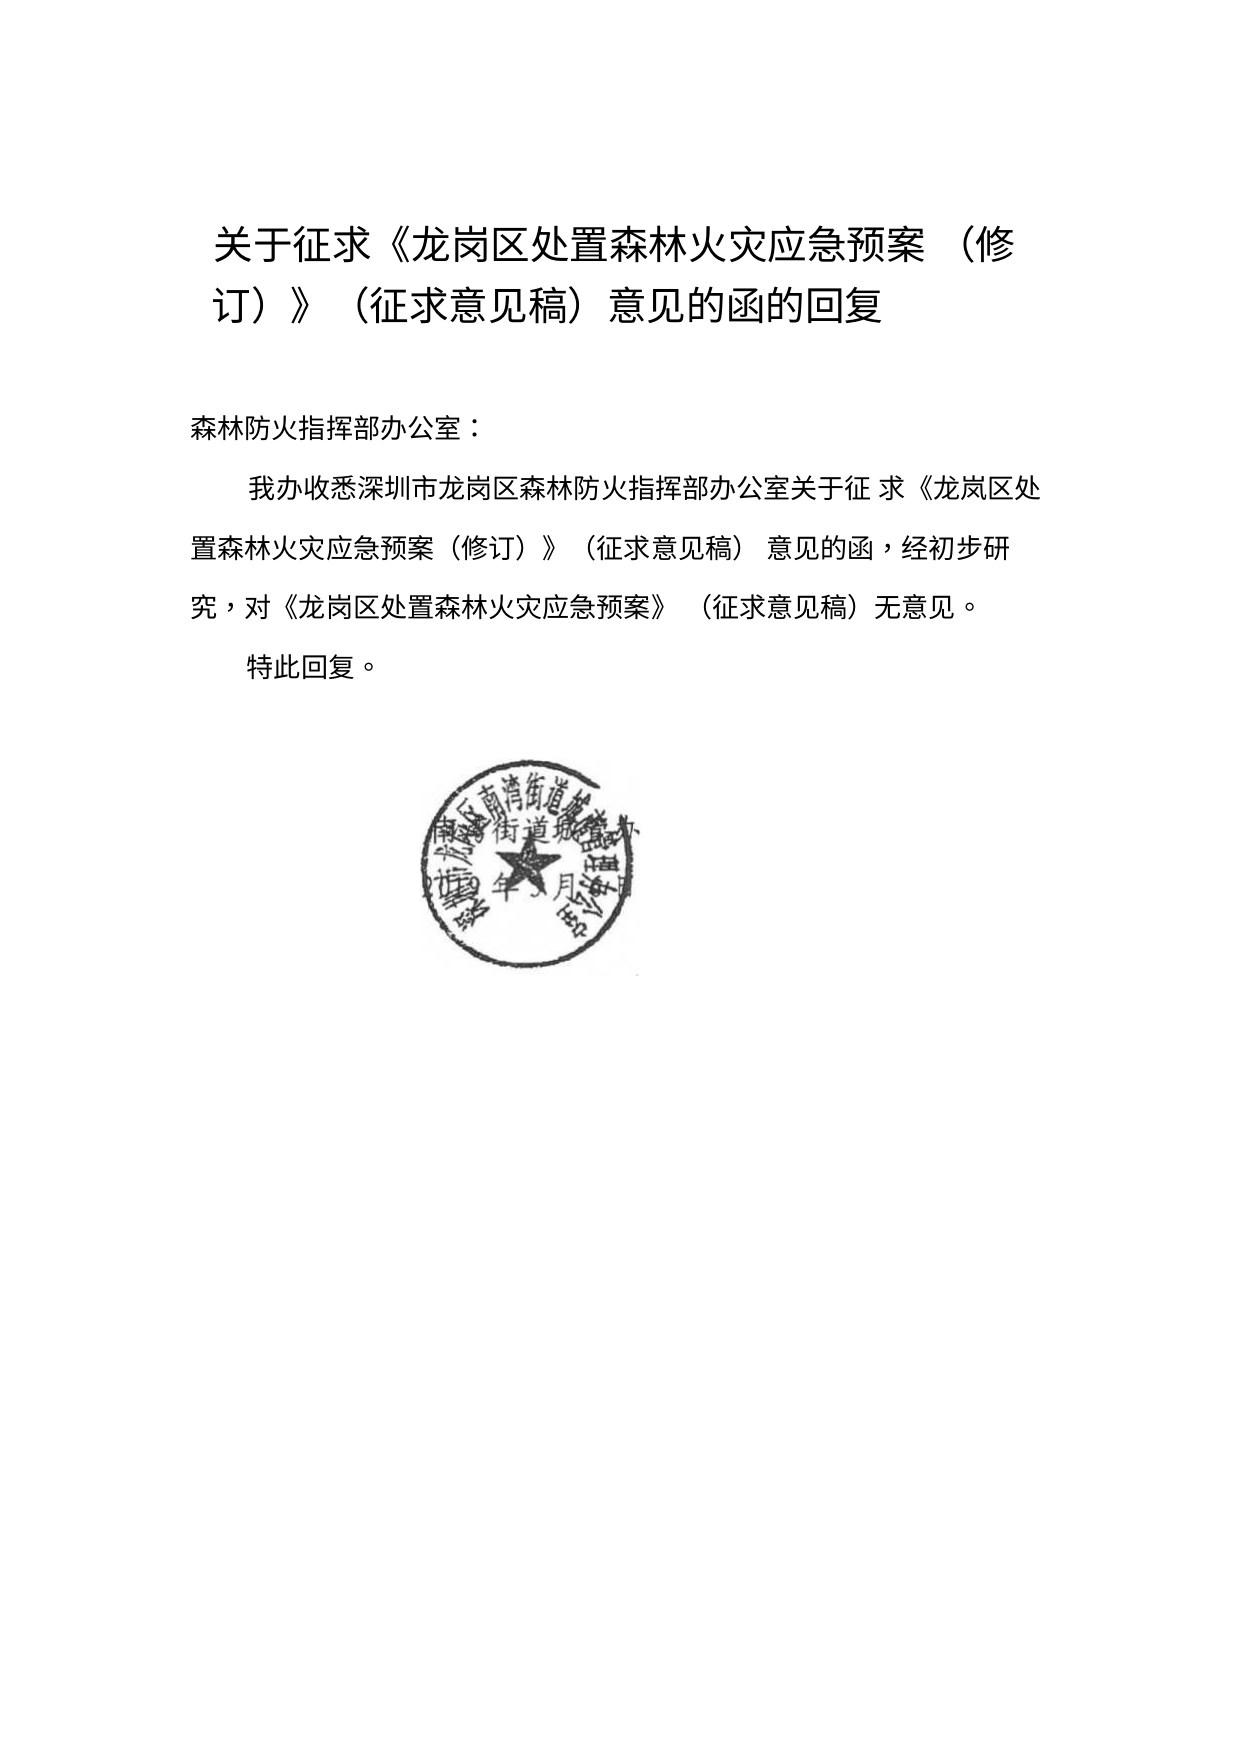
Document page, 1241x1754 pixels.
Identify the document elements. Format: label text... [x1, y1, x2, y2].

text 森林防火指挥部办公室： [190, 410, 1046, 447]
text 我办收悉深圳市龙岗区森林防火指挥部办公室关于征 求《龙岚区处置森林火灾应急预案（修订）》（征求意见稿） 意见的函，经初步研究，对《龙岗区处置森林火灾应急预案》 （征求意见稿）无意见。 [190, 469, 1046, 626]
picture [419, 758, 642, 976]
subtitle 关于征求《龙岗区处置森林火灾应急预案 （修订）》（征求意见稿）意见的函的回复 [211, 217, 1046, 332]
text 特此回复。 [247, 648, 1046, 685]
